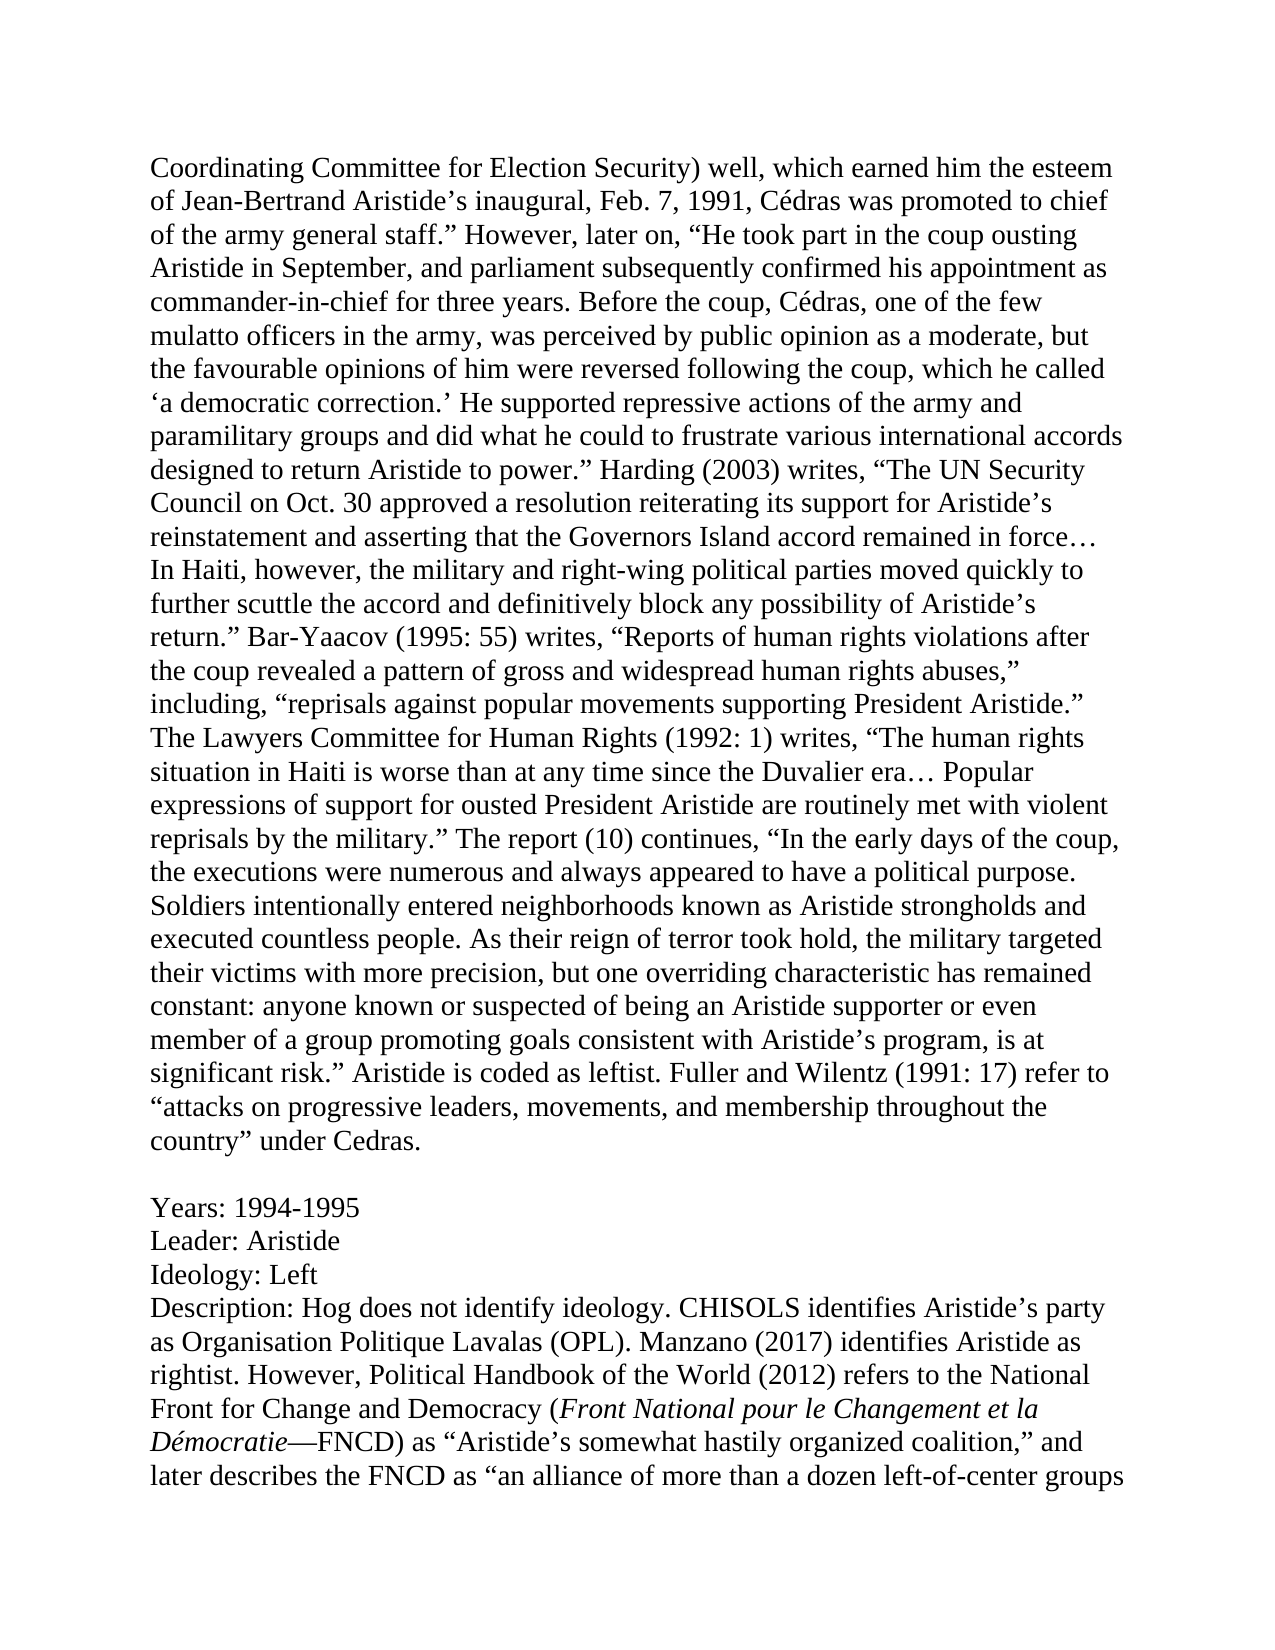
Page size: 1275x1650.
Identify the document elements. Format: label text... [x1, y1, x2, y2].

text Years: 1994-1995 [150, 1190, 1125, 1223]
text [150, 150, 1125, 1156]
text Leader: Aristide [150, 1223, 1125, 1257]
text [150, 1290, 1125, 1492]
text Ideology: Left [150, 1257, 1125, 1290]
